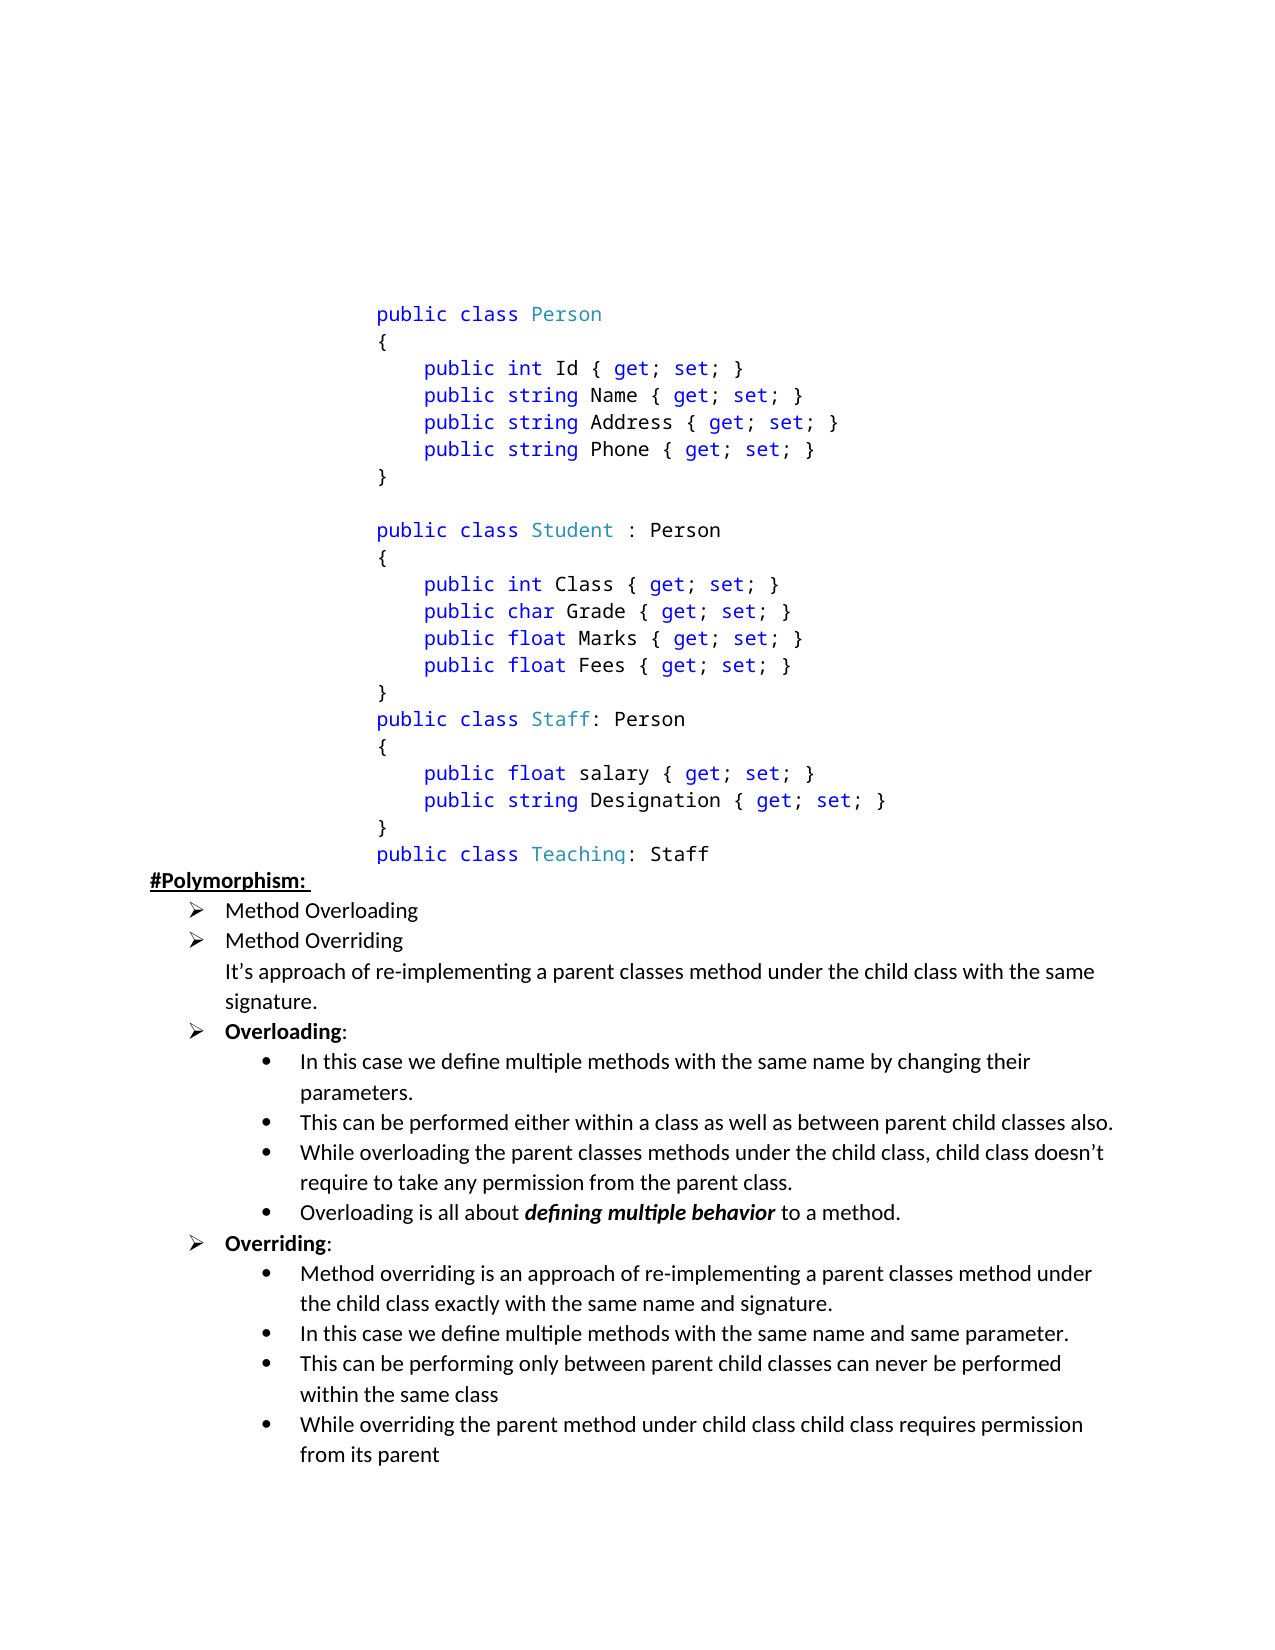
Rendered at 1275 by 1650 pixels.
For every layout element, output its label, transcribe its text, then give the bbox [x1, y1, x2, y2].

list This can be performing only between parent child classes can never be performed within the same class [262, 1349, 1125, 1408]
list This can be performed either within a class as well as between parent child classes also. [262, 1108, 1125, 1136]
list #Polymorphism: [150, 866, 1125, 894]
list Method overriding is an approach of re-implementing a parent classes method under the child class exactly with the same name and signature. [262, 1259, 1125, 1317]
list In this case we define multiple methods with the same name and same parameter. [262, 1319, 1125, 1347]
list It’s approach of re-implementing a parent classes method under the child class with the same signature. [225, 957, 1125, 1015]
list In this case we define multiple methods with the same name by changing their parameters. [262, 1047, 1125, 1106]
list Method Overriding [187, 927, 1125, 955]
list Overloading is all about defining multiple behavior to a method. [262, 1198, 1125, 1227]
list Overloading: [187, 1017, 1125, 1045]
list While overriding the parent method under child class child class requires permission from its parent [262, 1410, 1125, 1468]
list Method Overloading [187, 896, 1125, 924]
list While overloading the parent classes methods under the child class, child class doesn’t require to take any permission from the parent class. [262, 1138, 1125, 1196]
list Overriding: [187, 1229, 1125, 1257]
